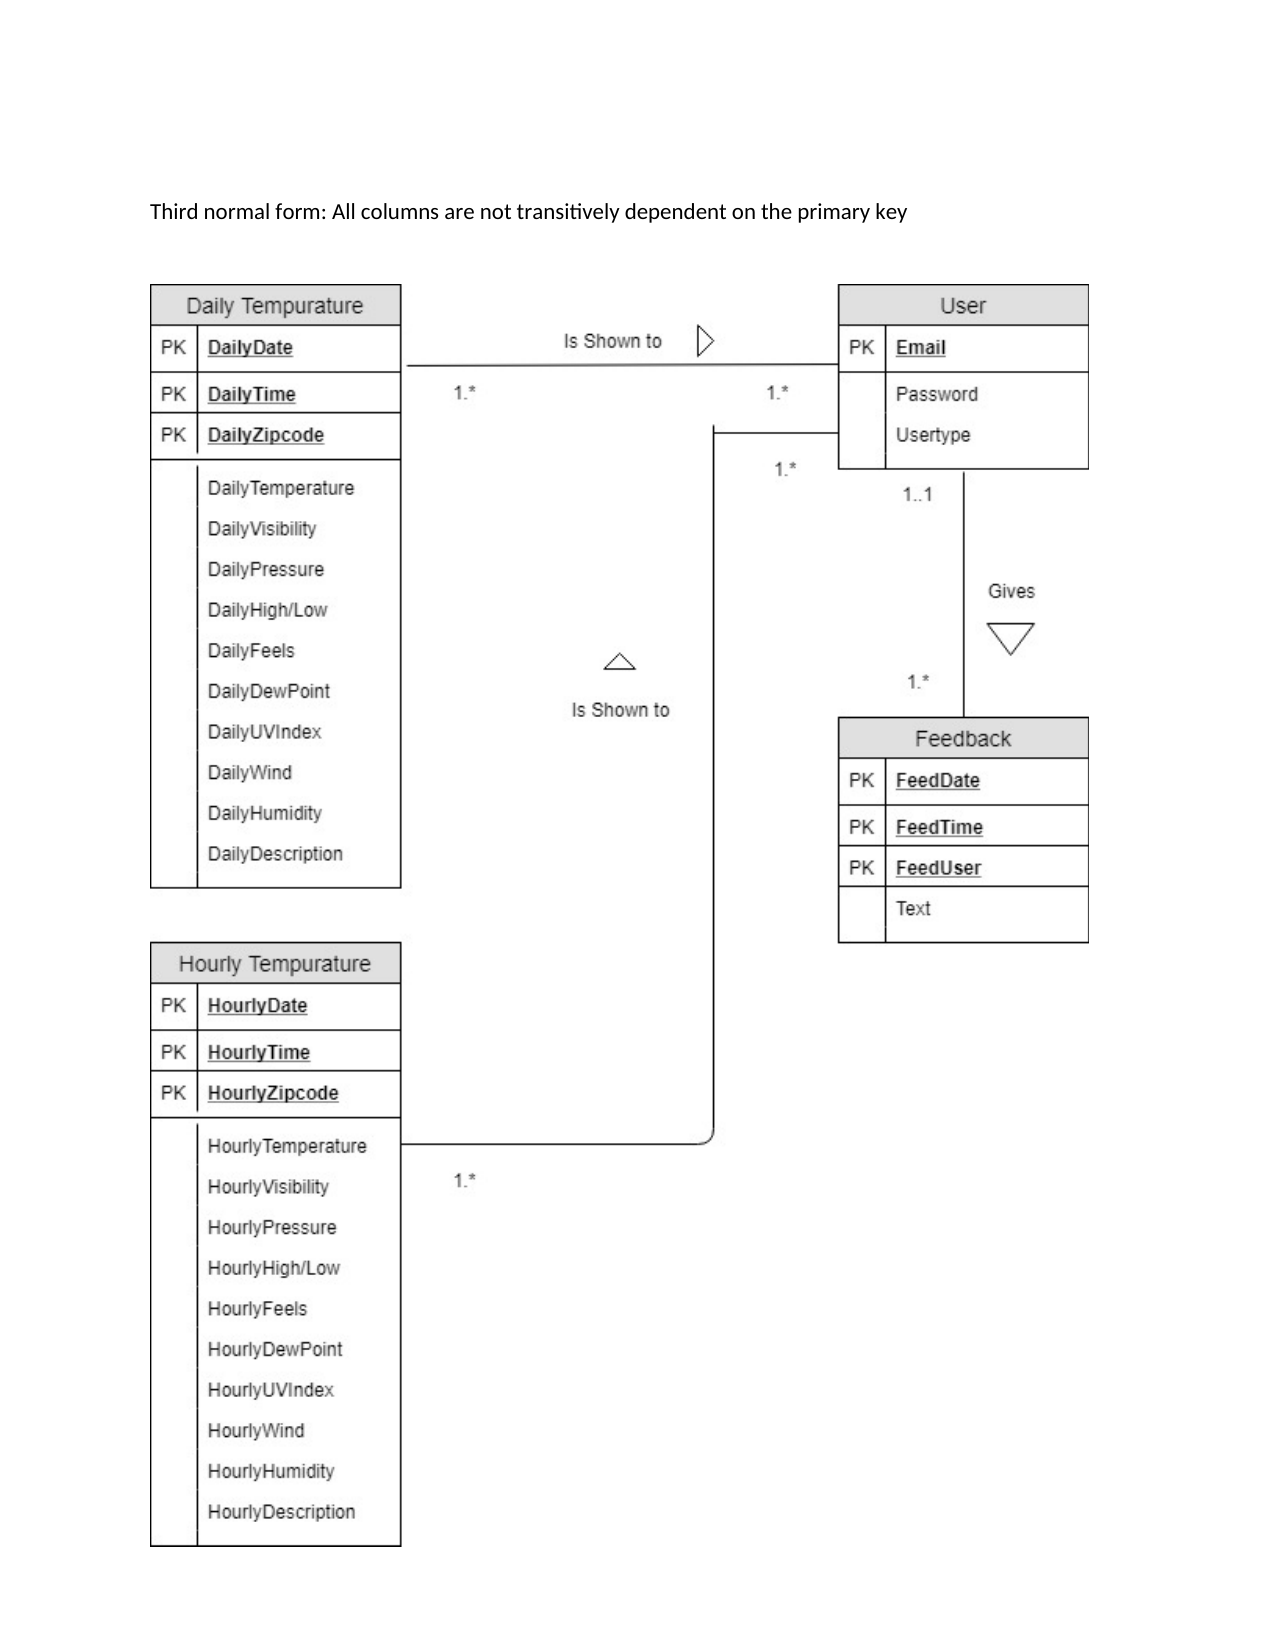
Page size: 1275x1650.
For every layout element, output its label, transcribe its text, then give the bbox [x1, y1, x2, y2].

text Third normal form: All columns are not transitively dependent on the primary key [150, 197, 1125, 225]
picture [150, 284, 1089, 1547]
